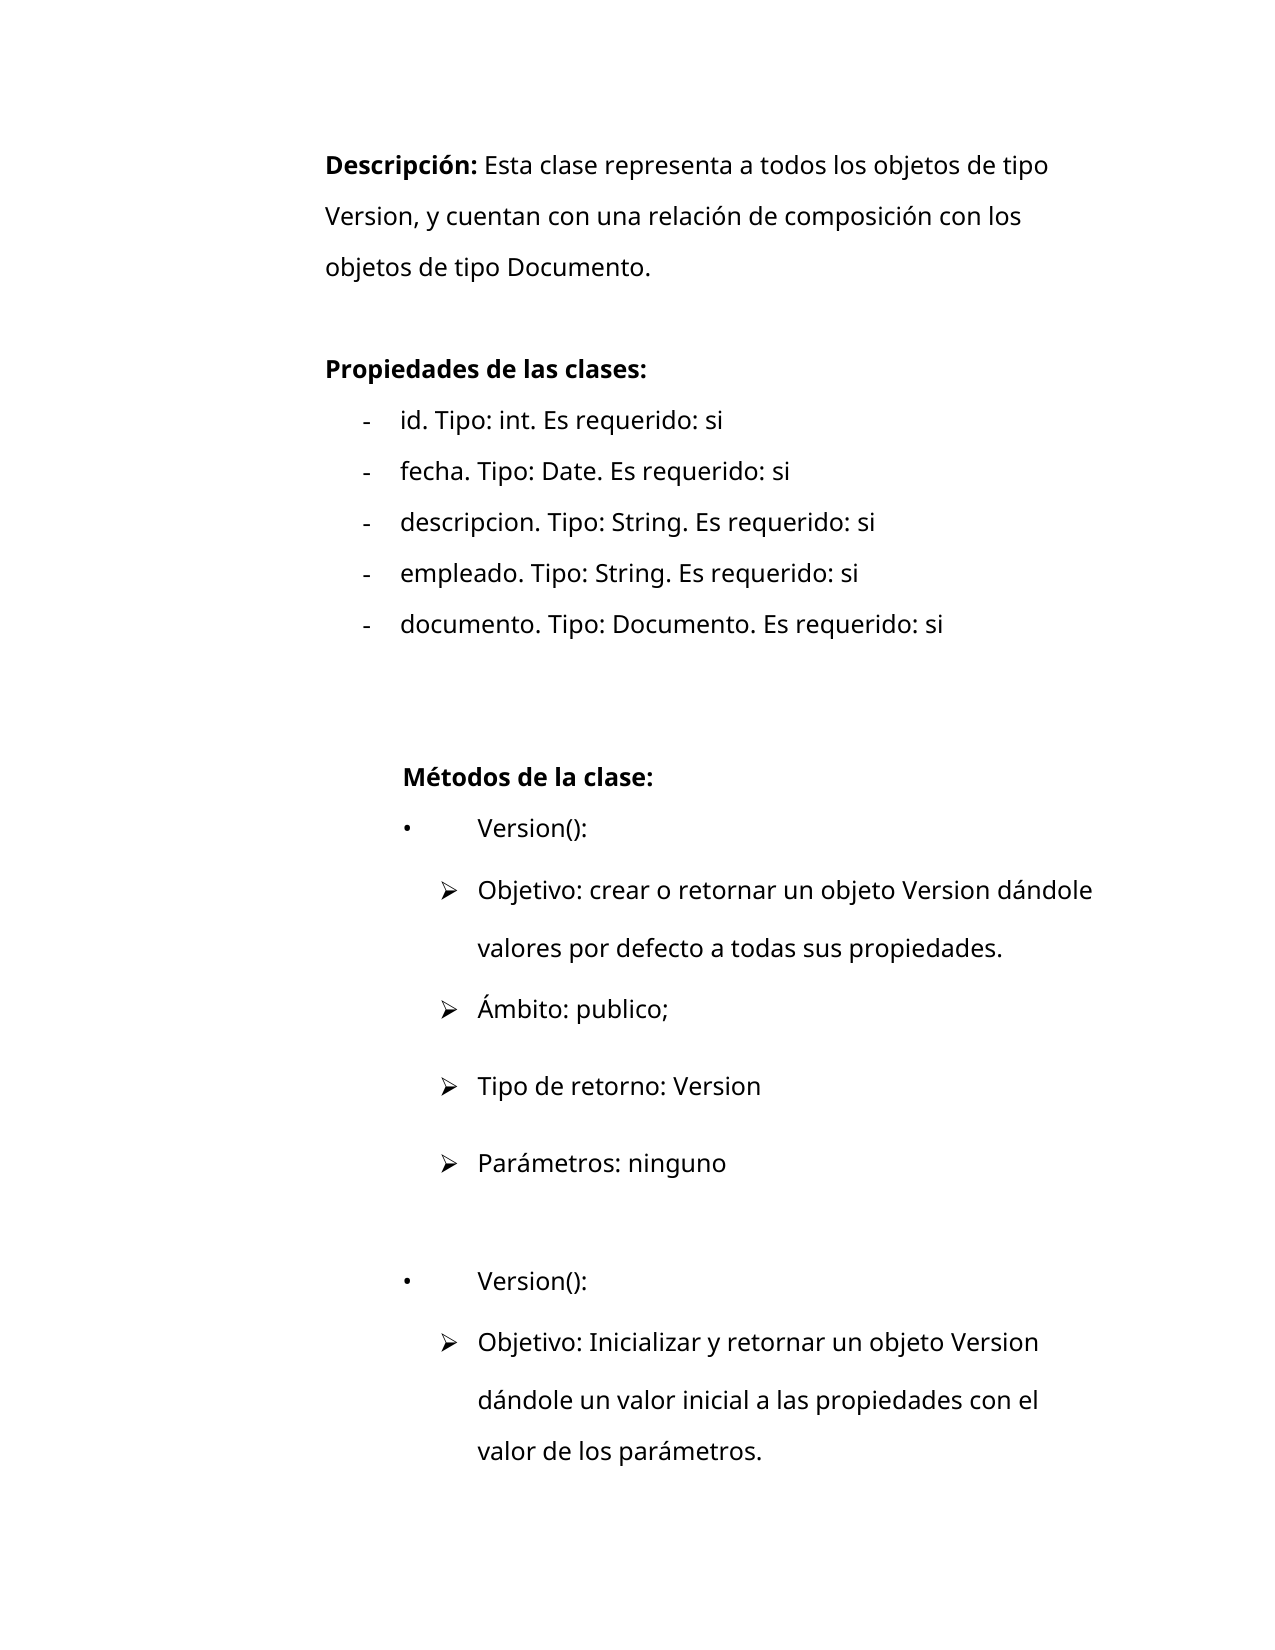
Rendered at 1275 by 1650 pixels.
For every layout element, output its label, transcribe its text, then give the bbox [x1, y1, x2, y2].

list descripcion. Tipo: String. Es requerido: si [362, 505, 1098, 539]
list Parámetros: ninguno [440, 1135, 1098, 1186]
text Propiedades de las clases: [251, 352, 1098, 386]
list fecha. Tipo: Date. Es requerido: si [362, 454, 1098, 488]
text Métodos de la clase: [402, 760, 1098, 794]
list id. Tipo: int. Es requerido: si [362, 403, 1098, 437]
list documento. Tipo: Documento. Es requerido: si [362, 607, 1098, 641]
list Ámbito: publico; [440, 981, 1098, 1033]
list Objetivo: Inicializar y retornar un objeto Version dándole un valor inicial a las propiedades con el valor de los parámetros. [440, 1314, 1098, 1467]
text Descripción: Esta clase representa a todos los objetos de tipo Version, y cuentan con una relación de composición con los objetos de tipo Documento. [325, 148, 1098, 284]
list Tipo de retorno: Version [440, 1058, 1098, 1109]
list empleado. Tipo: String. Es requerido: si [362, 556, 1098, 590]
list Objetivo: crear o retornar un objeto Version dándole valores por defecto a todas sus propiedades. [440, 862, 1098, 964]
text • Version(): [402, 811, 1098, 845]
text • Version(): [402, 1263, 1098, 1297]
